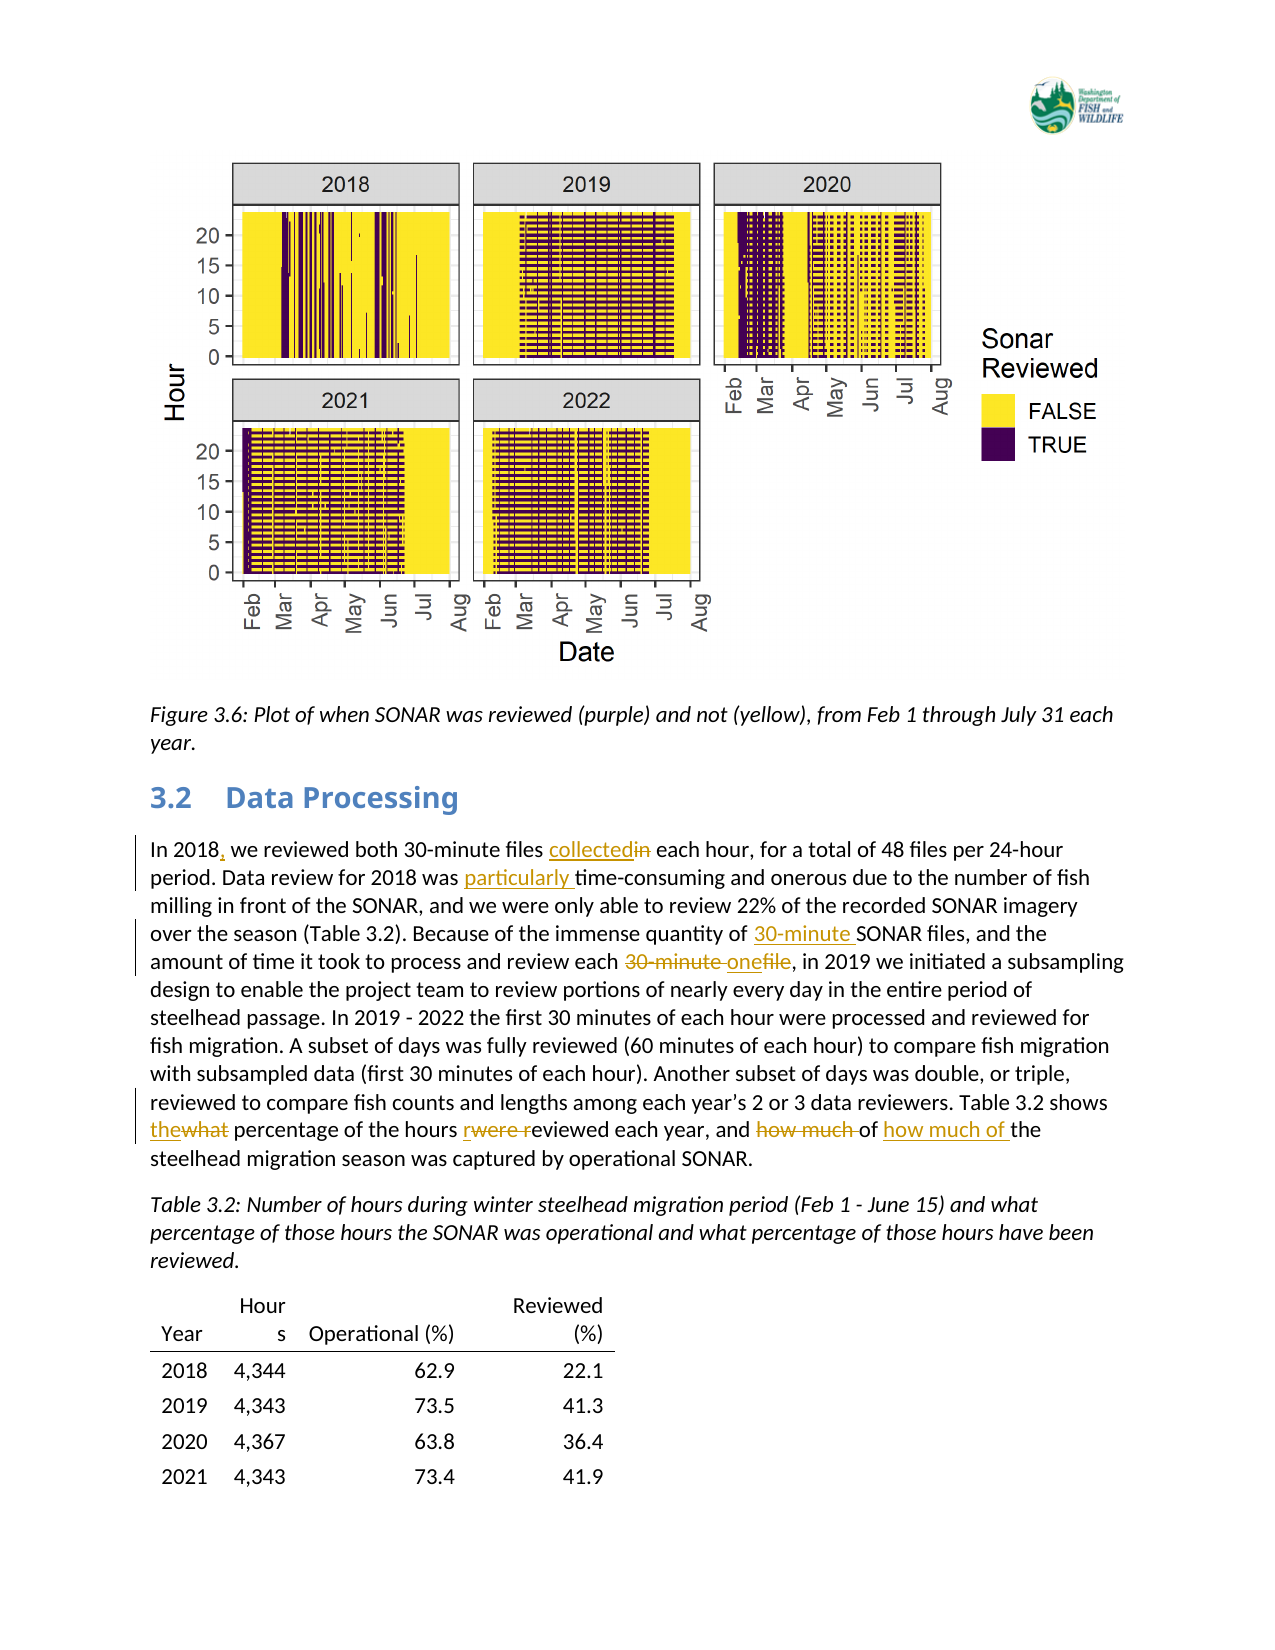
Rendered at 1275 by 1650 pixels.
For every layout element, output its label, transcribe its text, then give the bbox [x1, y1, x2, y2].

table_cell 2019 [150, 1388, 219, 1423]
table_header Hours [219, 1287, 297, 1351]
table_cell 41.3 [466, 1388, 614, 1423]
text Table 3.2: Number of hours during winter steelhead migration period (Feb 1 - June 15) and what percentage of those hours the SONAR was operational and what percentage of those hours have been reviewed. [150, 1190, 1125, 1274]
table_cell 4,343 [219, 1459, 297, 1494]
subtitle 3.2 Data Processing [150, 777, 1125, 817]
text Figure 3.6: Plot of when SONAR was reviewed (purple) and not (yellow), from Feb 1 through July 31 each year. [150, 700, 1125, 756]
text In 2018 we reviewed both 30-minute files each hour, for a total of 48 files per 24-hour period. Data review for 2018 was time-consuming and onerous due to the number of fish milling in front of the SONAR, and we were only able to review 22% of the recorded SONAR imagery over the season (Table 3.2). Because of the immense quantity of SONAR files, and the amount of time it took to process and review each , in 2019 we initiated a subsampling design to enable the project team to review portions of nearly every day in the entire period of steelhead passage. In 2019 - 2022 the first 30 minutes of each hour were processed and reviewed for fish migration. A subset of days was fully reviewed (60 minutes of each hour) to compare fish migration with subsampled data (first 30 minutes of each hour). Another subset of days was double, or triple, reviewed to compare fish counts and lengths among each year’s 2 or 3 data reviewers. Table 3.2 shows percentage of the hours eviewed each year, and of the steelhead migration season was captured by operational SONAR. [150, 835, 1125, 1172]
table_cell 41.9 [466, 1459, 614, 1494]
table_cell 73.5 [297, 1388, 466, 1423]
table_header Year [150, 1287, 219, 1351]
picture [150, 150, 1125, 680]
table_cell 36.4 [466, 1423, 614, 1459]
table_cell 2018 [150, 1352, 219, 1388]
table_cell 22.1 [466, 1352, 614, 1388]
table_cell 63.8 [297, 1423, 466, 1459]
table_cell 62.9 [297, 1352, 466, 1388]
table_cell 73.4 [297, 1459, 466, 1494]
table_header Operational (%) [297, 1287, 466, 1351]
table_cell 2021 [150, 1459, 219, 1494]
table_cell 2020 [150, 1423, 219, 1459]
picture [1027, 75, 1125, 137]
table_cell 4,344 [219, 1352, 297, 1388]
table_cell 4,367 [219, 1423, 297, 1459]
table_header Reviewed (%) [466, 1287, 614, 1351]
table_cell 4,343 [219, 1388, 297, 1423]
